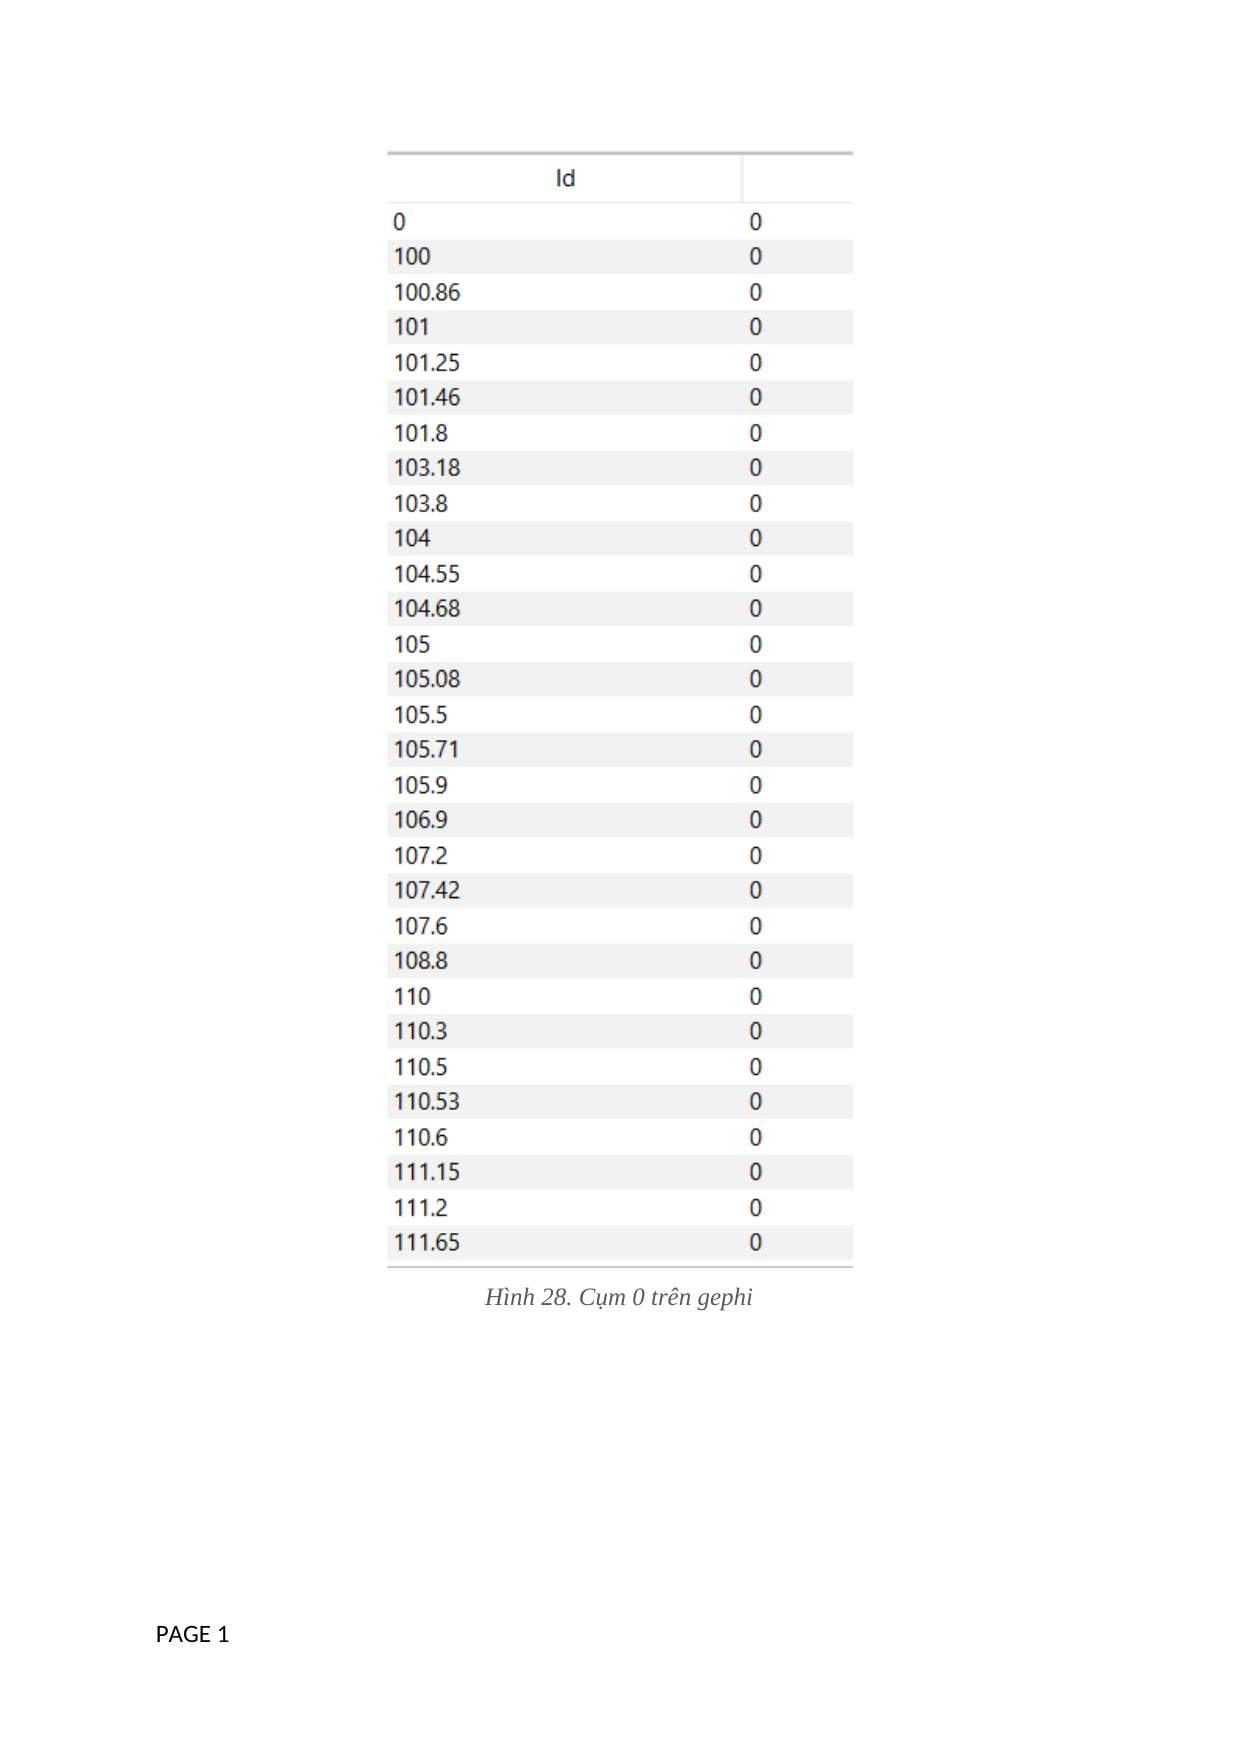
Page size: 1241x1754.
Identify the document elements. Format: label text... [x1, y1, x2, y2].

text Hình 28. Cụm 0 trên gephi [150, 1282, 1090, 1311]
picture [387, 150, 853, 1268]
